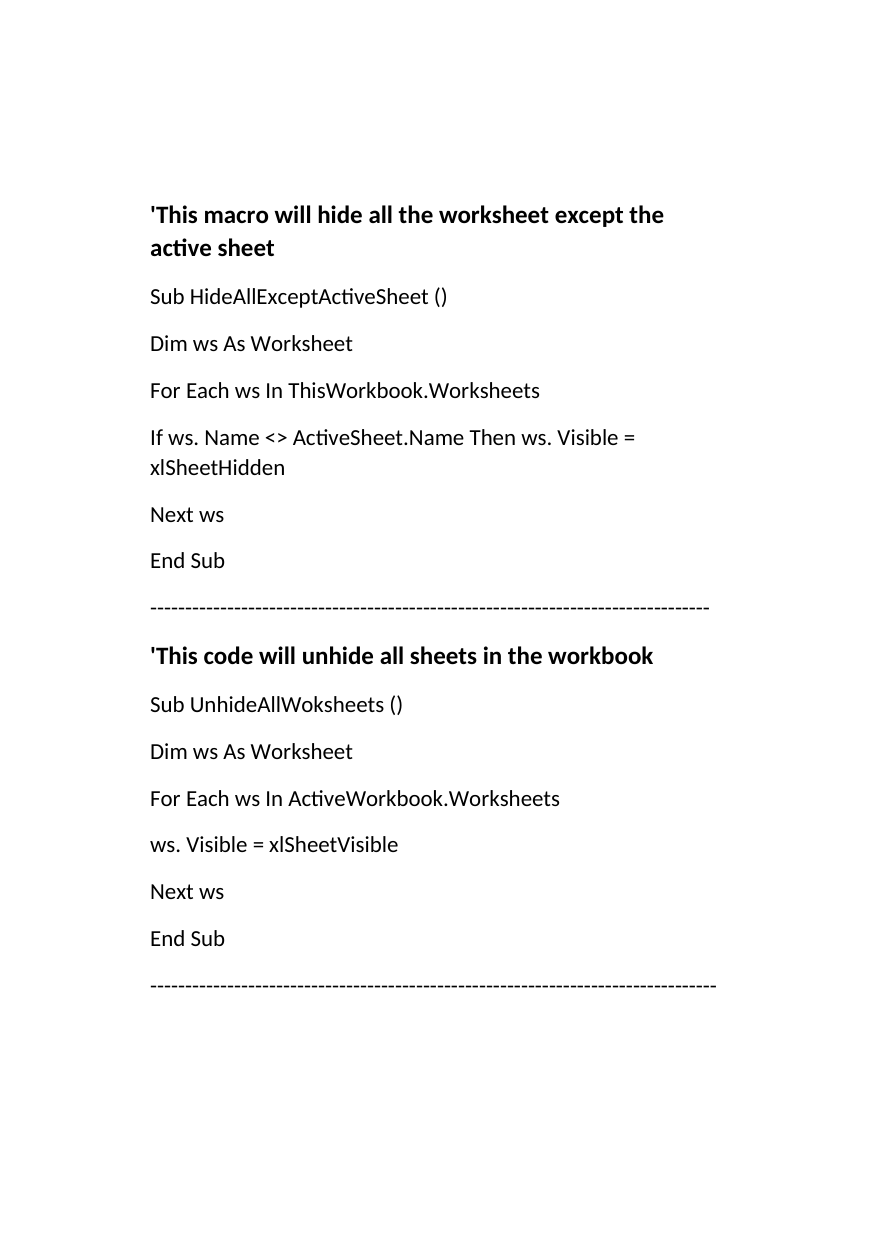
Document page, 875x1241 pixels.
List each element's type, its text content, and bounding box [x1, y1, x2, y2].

text Dim ws As Worksheet [150, 737, 724, 765]
text End Sub [150, 547, 724, 575]
text Next ws [150, 877, 724, 906]
text 'This macro will hide all the worksheet except the active sheet [150, 199, 724, 263]
text Dim ws As Worksheet [150, 329, 724, 357]
text Sub UnhideAllWoksheets () [150, 690, 724, 718]
text 'This code will unhide all sheets in the workbook [150, 640, 724, 671]
text --------------------------------------------------------------------------------- [150, 971, 724, 999]
text For Each ws In ActiveWorkbook.Worksheets [150, 784, 724, 812]
text Sub HideAllExceptActiveSheet () [150, 282, 724, 310]
text Next ws [150, 500, 724, 528]
text For Each ws In ThisWorkbook.Worksheets [150, 376, 724, 404]
text ws. Visible = xlSheetVisible [150, 831, 724, 859]
text End Sub [150, 924, 724, 952]
text If ws. Name <> ActiveSheet.Name Then ws. Visible = xlSheetHidden [150, 423, 724, 481]
text -------------------------------------------------------------------------------- [150, 593, 724, 622]
